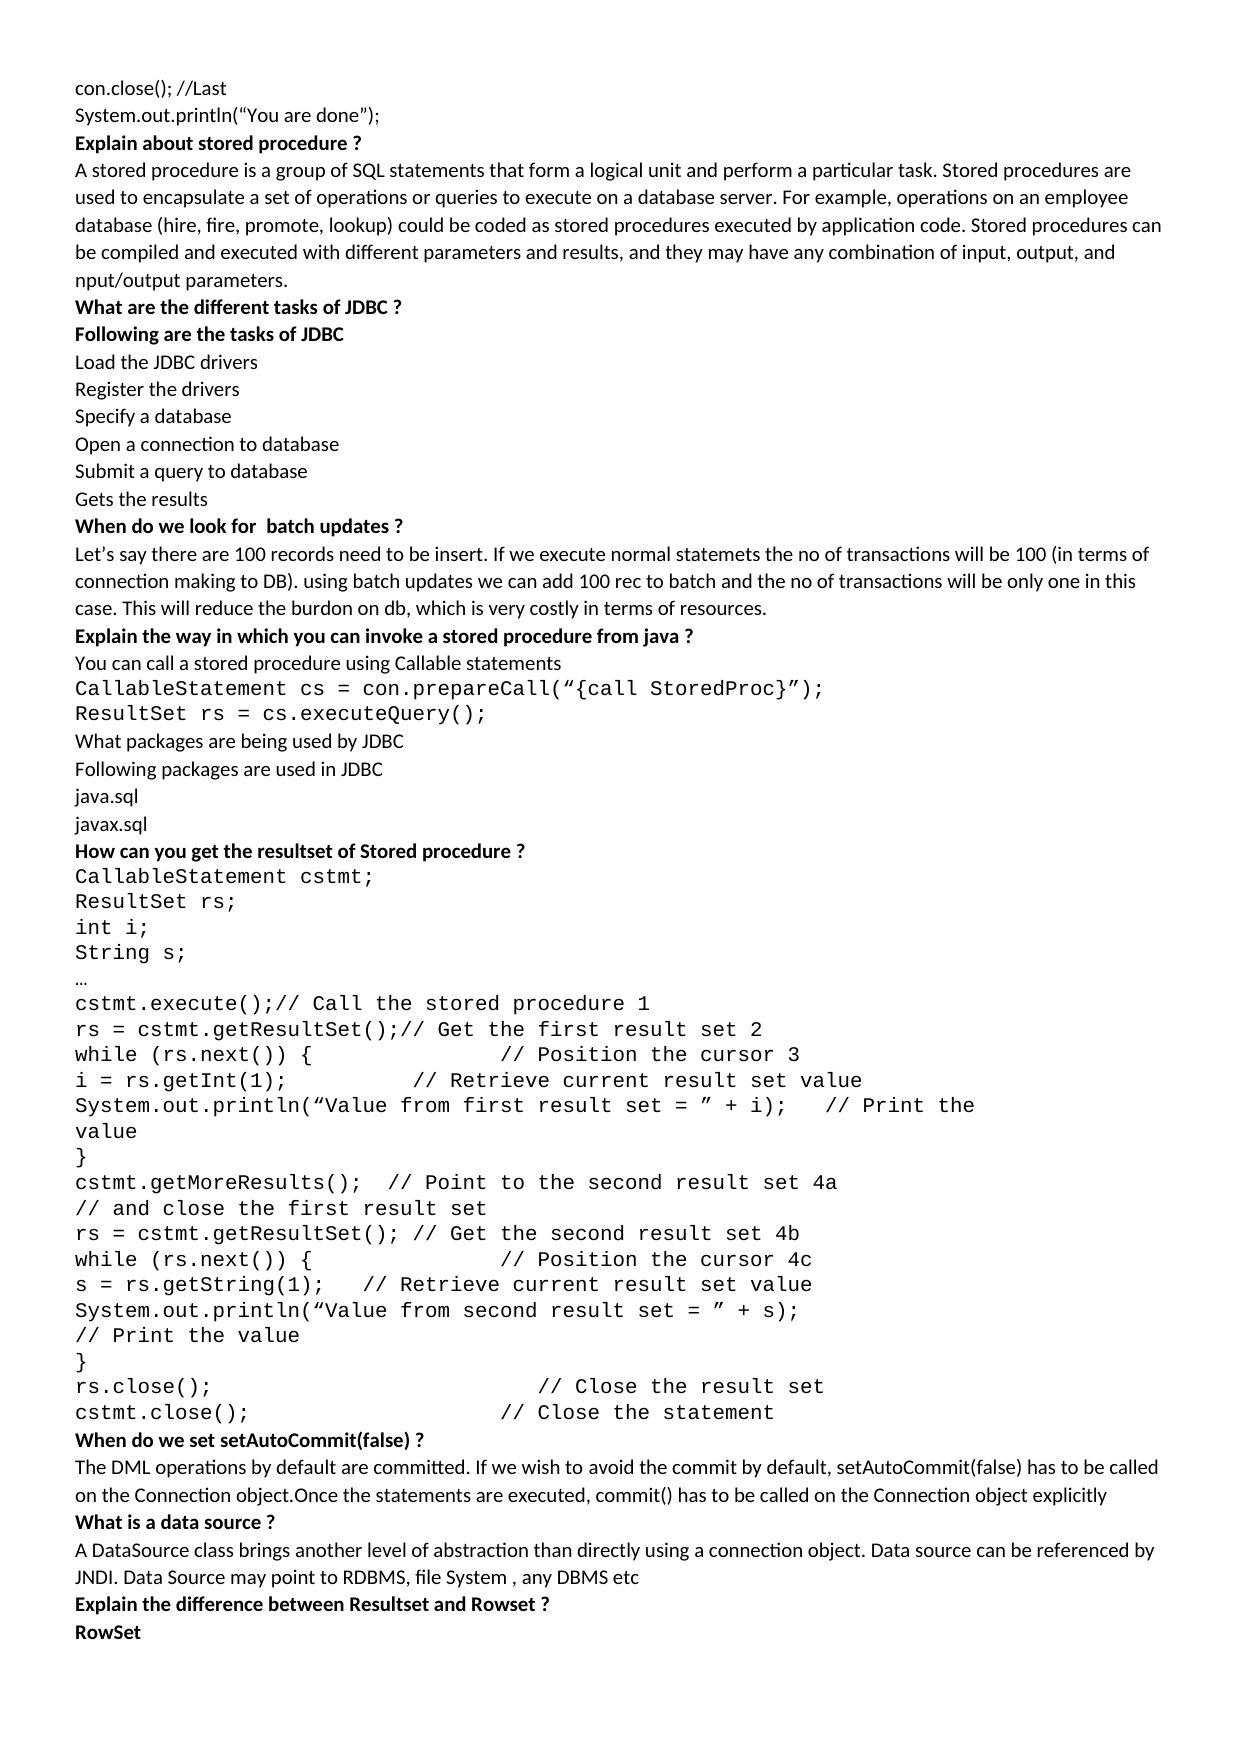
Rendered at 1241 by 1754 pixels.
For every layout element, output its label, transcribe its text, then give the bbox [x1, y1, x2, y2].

text value } cstmt.getMoreResults(); // Point to the second result set 4a // and close the first result set rs = cstmt.getResultSet(); // Get the second result set 4b [75, 1121, 1165, 1247]
text When do we look for batch updates ? [75, 513, 1165, 539]
text CallableStatement cstmt; ResultSet rs; int i; String s; … cstmt.execute();// Call the stored procedure 1 rs = cstmt.getResultSet();// Get the first result set 2 while (rs.next()) { // Position the cursor 3 i = rs.getInt(1); // Retrieve current result set value System.out.println(“Value from first result set = ” + i); // Print the [75, 866, 1165, 1119]
text When do we set setAutoCommit(false) ? [75, 1427, 1165, 1453]
text What is a data source ? [75, 1509, 1165, 1535]
text RowSet [75, 1619, 1165, 1644]
text Explain about stored procedure ? [75, 130, 1165, 155]
text Explain the way in which you can invoke a stored procedure from java ? [75, 623, 1165, 648]
text What are the different tasks of JDBC ? [75, 294, 1165, 319]
text Let’s say there are 100 records need to be insert. If we execute normal statemets the no of transactions will be 100 (in terms of connection making to DB). using batch updates we can add 100 rec to batch and the no of transactions will be only one in this case. This will reduce the burdon on db, which is very costly in terms of resources. [75, 541, 1165, 621]
text A stored procedure is a group of SQL statements that form a logical unit and perform a particular task. Stored procedures are used to encapsulate a set of operations or queries to execute on a database server. For example, operations on an employee database (hire, fire, promote, lookup) could be coded as stored procedures executed by application code. Stored procedures can be compiled and executed with different parameters and results, and they may have any combination of input, output, and nput/output parameters. [75, 157, 1165, 292]
text Following are the tasks of JDBC Load the JDBC drivers Register the drivers Specify a database Open a connection to database Submit a query to database Gets the results [75, 322, 1165, 511]
text The DML operations by default are committed. If we wish to avoid the commit by default, setAutoCommit(false) has to be called on the Connection object.Once the statements are executed, commit() has to be called on the Connection object explicitly [75, 1454, 1165, 1507]
text A DataSource class brings another level of abstraction than directly using a connection object. Data source can be referenced by JNDI. Data Source may point to RDBMS, file System , any DBMS etc [75, 1537, 1165, 1589]
text while (rs.next()) { // Position the cursor 4c s = rs.getString(1); // Retrieve current result set value System.out.println(“Value from second result set = ” + s); // Print the value } rs.close(); // Close the result set cstmt.close(); // Close the statement [75, 1248, 1165, 1425]
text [75, 75, 1165, 128]
text Explain the difference between Resultset and Rowset ? [75, 1592, 1165, 1617]
text You can call a stored procedure using Callable statements CallableStatement cs = con.prepareCall(“{call StoredProc}”); ResultSet rs = cs.executeQuery(); What packages are being used by JDBC Following packages are used in JDBC java.sql javax.sql [75, 650, 1165, 836]
text How can you get the resultset of Stored procedure ? [75, 838, 1165, 864]
